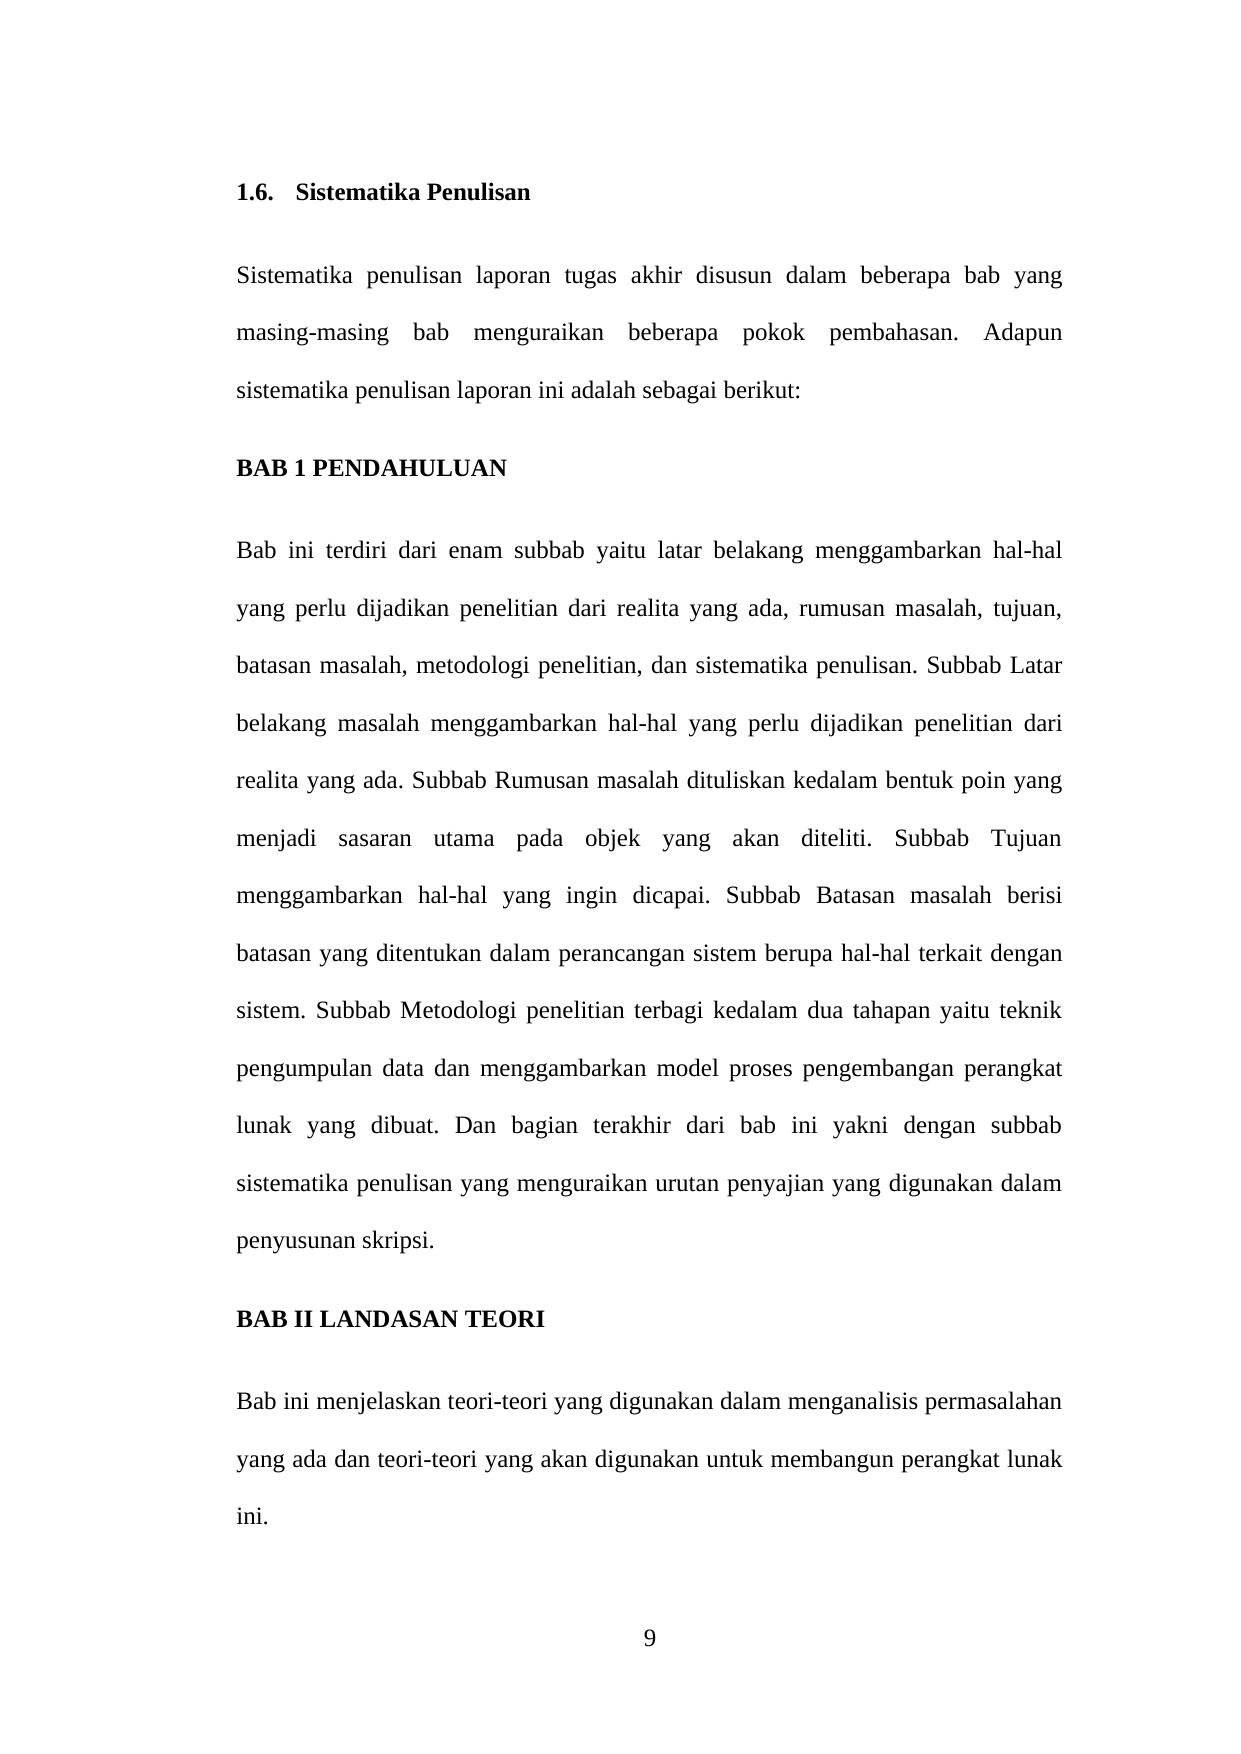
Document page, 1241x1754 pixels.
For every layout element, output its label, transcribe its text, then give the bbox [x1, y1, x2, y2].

text Sistematika penulisan laporan tugas akhir disusun dalam beberapa bab yang masing-masing bab menguraikan beberapa pokok pembahasan. Adapun sistematika penulisan laporan ini adalah sebagai berikut: [236, 260, 1063, 403]
subtitle BAB II LANDASAN TEORI [236, 1304, 1063, 1333]
subtitle BAB 1 PENDAHULUAN [236, 453, 1063, 482]
text Bab ini terdiri dari enam subbab yaitu latar belakang menggambarkan hal-hal yang perlu dijadikan penelitian dari realita yang ada, rumusan masalah, tujuan, batasan masalah, metodologi penelitian, dan sistematika penulisan. Subbab Latar belakang masalah menggambarkan hal-hal yang perlu dijadikan penelitian dari realita yang ada. Subbab Rumusan masalah dituliskan kedalam bentuk poin yang menjadi sasaran utama pada objek yang akan diteliti. Subbab Tujuan menggambarkan hal-hal yang ingin dicapai. Subbab Batasan masalah berisi batasan yang ditentukan dalam perancangan sistem berupa hal-hal terkait dengan sistem. Subbab Metodologi penelitian terbagi kedalam dua tahapan yaitu teknik pengumpulan data dan menggambarkan model proses pengembangan perangkat lunak yang dibuat. Dan bagian terakhir dari bab ini yakni dengan subbab sistematika penulisan yang menguraikan urutan penyajian yang digunakan dalam penyusunan skripsi. [236, 536, 1063, 1254]
text Bab ini menjelaskan teori-teori yang digunakan dalam menganalisis permasalahan yang ada dan teori-teori yang akan digunakan untuk membangun perangkat lunak ini. [236, 1386, 1063, 1530]
subtitle Sistematika Penulisan [236, 177, 1063, 206]
